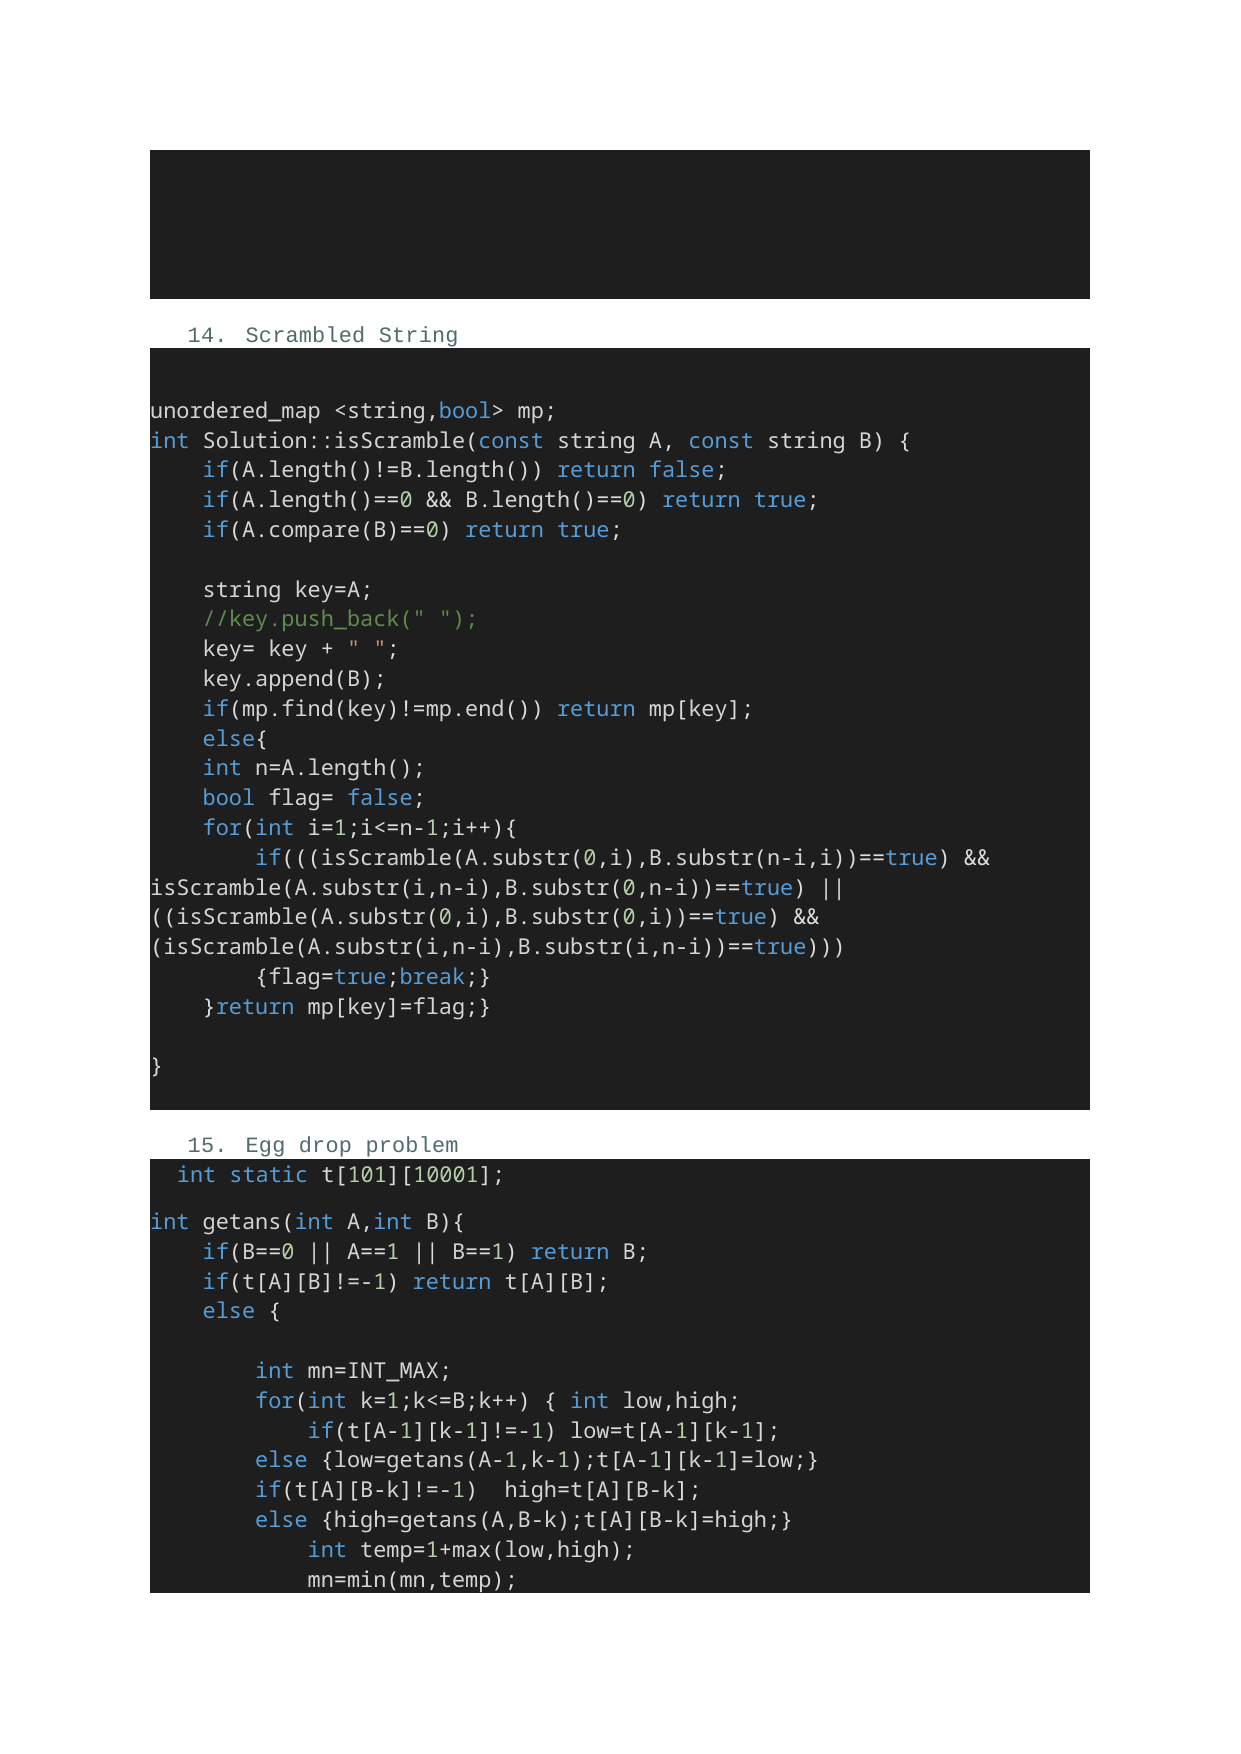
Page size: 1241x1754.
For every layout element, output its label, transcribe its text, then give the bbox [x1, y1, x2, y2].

text if(((isScramble(A.substr(0,i),B.substr(n-i,i))==true) && isScramble(A.substr(i,n-i),B.substr(0,n-i))==true) || ((isScramble(A.substr(0,i),B.substr(0,i))==true) && (isScramble(A.substr(i,n-i),B.substr(i,n-i))==true))) [150, 842, 1090, 961]
text }return mp[key]=flag;} [150, 991, 1090, 1021]
text int Solution::isScramble(const string A, const string B) { [150, 425, 1090, 454]
text string key=A; [150, 574, 1090, 603]
text if(A.length()!=B.length()) return false; [150, 454, 1090, 484]
text if(t[A][B-k]!=-1) high=t[A][B-k]; [150, 1474, 1090, 1504]
list Egg drop problem [187, 1135, 1090, 1159]
text else{ [150, 723, 1090, 752]
text //key.push_back(" "); [150, 603, 1090, 633]
text int temp=1+max(low,high); [150, 1534, 1090, 1564]
text key= key + " "; [150, 633, 1090, 663]
text if(B==0 || A==1 || B==1) return B; [150, 1236, 1090, 1266]
text else {high=getans(A,B-k);t[A][B-k]=high;} [150, 1504, 1090, 1534]
list Scrambled String [187, 324, 1090, 348]
text if(A.compare(B)==0) return true; [150, 514, 1090, 544]
text int mn=INT_MAX; [150, 1355, 1090, 1385]
text mn=min(mn,temp); [150, 1564, 1090, 1593]
text {flag=true;break;} [150, 961, 1090, 991]
text if(A.length()==0 && B.length()==0) return true; [150, 484, 1090, 514]
text int n=A.length(); [150, 752, 1090, 782]
text for(int i=1;i<=n-1;i++){ [150, 812, 1090, 842]
text if(mp.find(key)!=mp.end()) return mp[key]; [150, 693, 1090, 723]
text unordered_map <string,bool> mp; [150, 395, 1090, 425]
text else { [150, 1296, 1090, 1325]
text if(t[A][B]!=-1) return t[A][B]; [150, 1266, 1090, 1296]
text int getans(int A,int B){ [150, 1206, 1090, 1236]
text int static t[101][10001]; [150, 1159, 1090, 1189]
text } [150, 1050, 1090, 1080]
text for(int k=1;k<=B;k++) { int low,high; [150, 1385, 1090, 1415]
text bool flag= false; [150, 782, 1090, 812]
text else {low=getans(A-1,k-1);t[A-1][k-1]=low;} [150, 1444, 1090, 1474]
text key.append(B); [150, 663, 1090, 693]
text if(t[A-1][k-1]!=-1) low=t[A-1][k-1]; [150, 1415, 1090, 1444]
